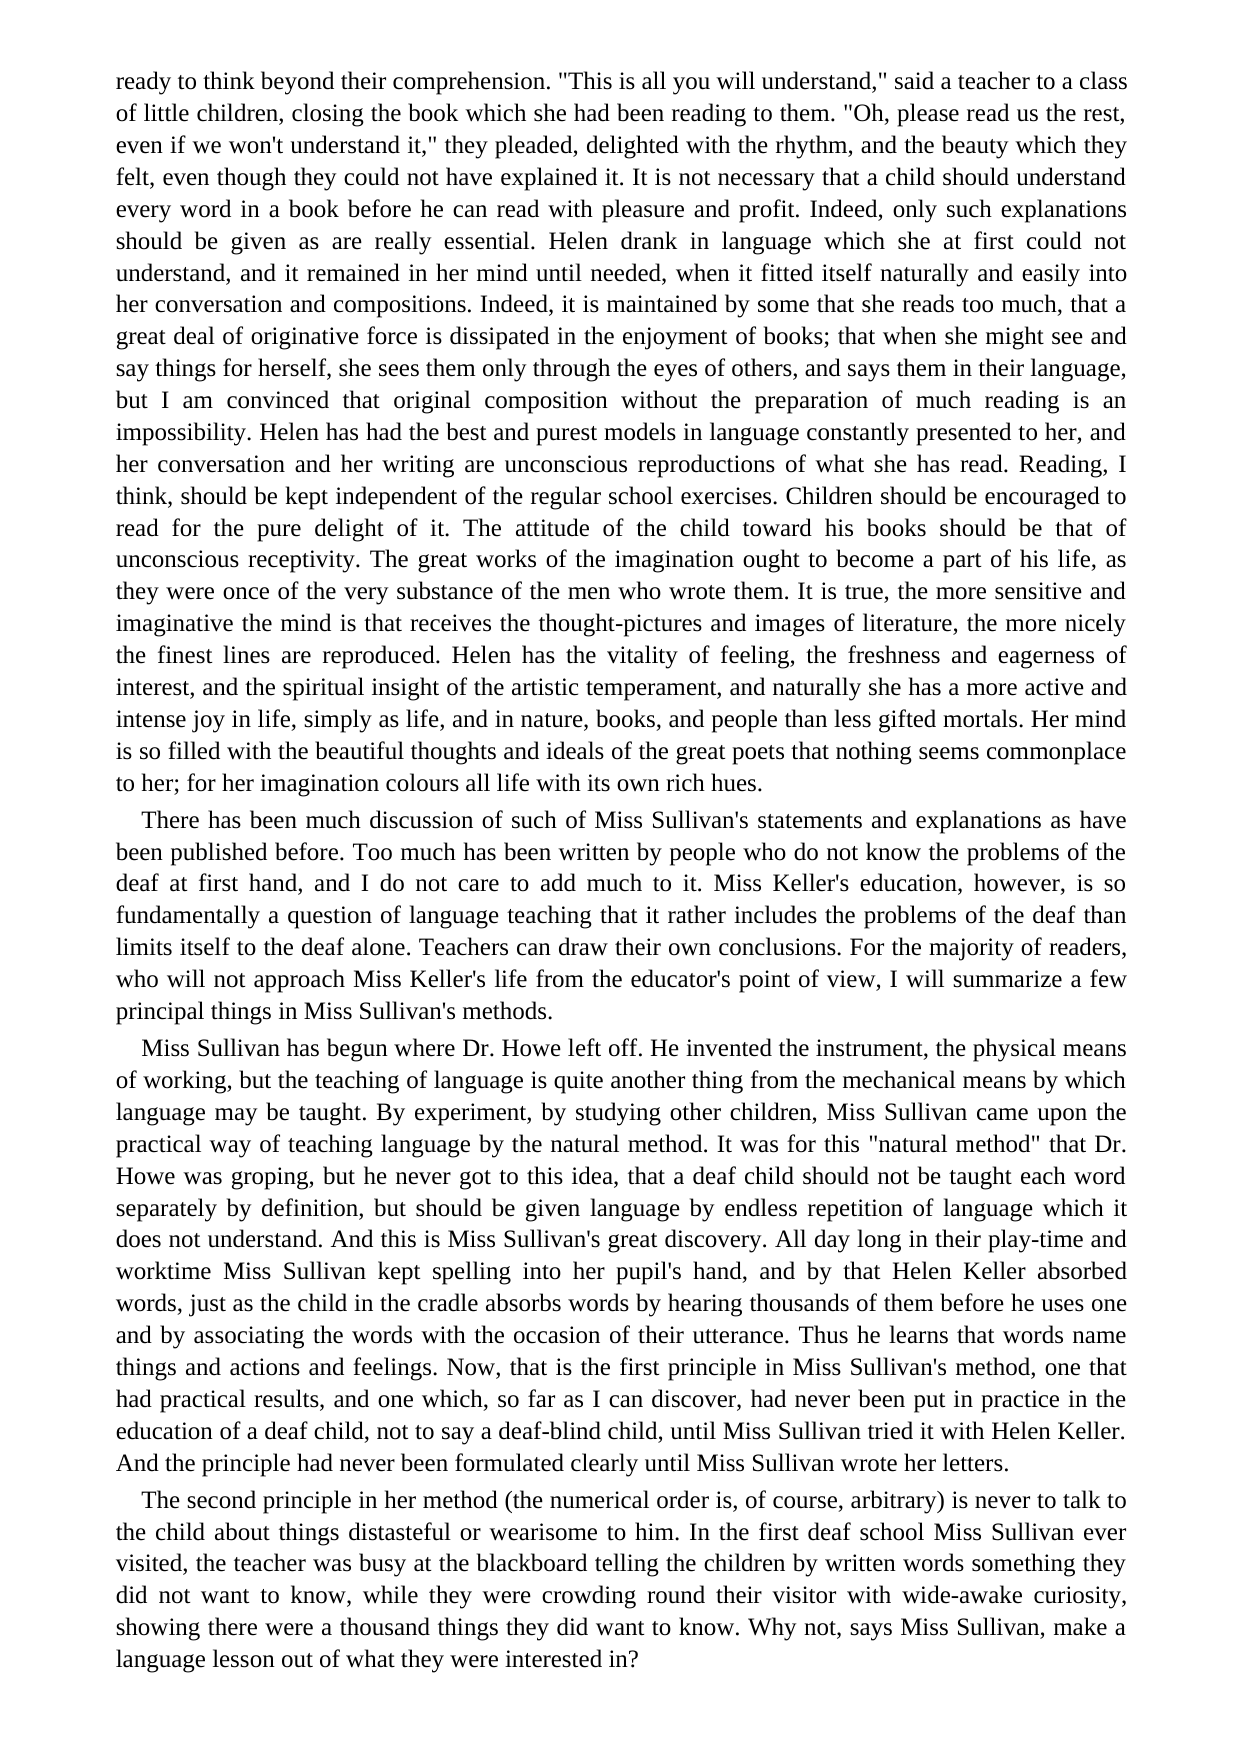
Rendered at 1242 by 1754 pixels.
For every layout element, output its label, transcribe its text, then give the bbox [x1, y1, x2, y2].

text There has been much discussion of such of Miss Sullivan's statements and explanations as have been published before. Too much has been written by people who do not know the problems of the deaf at first hand, and I do not care to add much to it. Miss Keller's education, however, is so fundamentally a question of language teaching that it rather includes the problems of the deaf than limits itself to the deaf alone. Teachers can draw their own conclusions. For the majority of readers, who will not approach Miss Keller's life from the educator's point of view, I will summarize a few principal things in Miss Sullivan's methods. [116, 805, 1128, 1025]
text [116, 66, 1128, 796]
text Miss Sullivan has begun where Dr. Howe left off. He invented the instrument, the physical means of working, but the teaching of language is quite another thing from the mechanical means by which language may be taught. By experiment, by studying other children, Miss Sullivan came upon the practical way of teaching language by the natural method. It was for this "natural method" that Dr. Howe was groping, but he never got to this idea, that a deaf child should not be taught each word separately by definition, but should be given language by endless repetition of language which it does not understand. And this is Miss Sullivan's great discovery. All day long in their play-time and worktime Miss Sullivan kept spelling into her pupil's hand, and by that Helen Keller absorbed words, just as the child in the cradle absorbs words by hearing thousands of them before he uses one and by associating the words with the occasion of their utterance. Thus he learns that words name things and actions and feelings. Now, that is the first principle in Miss Sullivan's method, one that had practical results, and one which, so far as I can discover, had never been put in practice in the education of a deaf child, not to say a deaf-blind child, until Miss Sullivan tried it with Helen Keller. And the principle had never been formulated clearly until Miss Sullivan wrote her letters. [116, 1033, 1128, 1476]
text The second principle in her method (the numerical order is, of course, arbitrary) is never to talk to the child about things distasteful or wearisome to him. In the first deaf school Miss Sullivan ever visited, the teacher was busy at the blackboard telling the children by written words something they did not want to know, while they were crowding round their visitor with wide-awake curiosity, showing there were a thousand things they did want to know. Why not, says Miss Sullivan, make a language lesson out of what they were interested in? [116, 1485, 1128, 1673]
